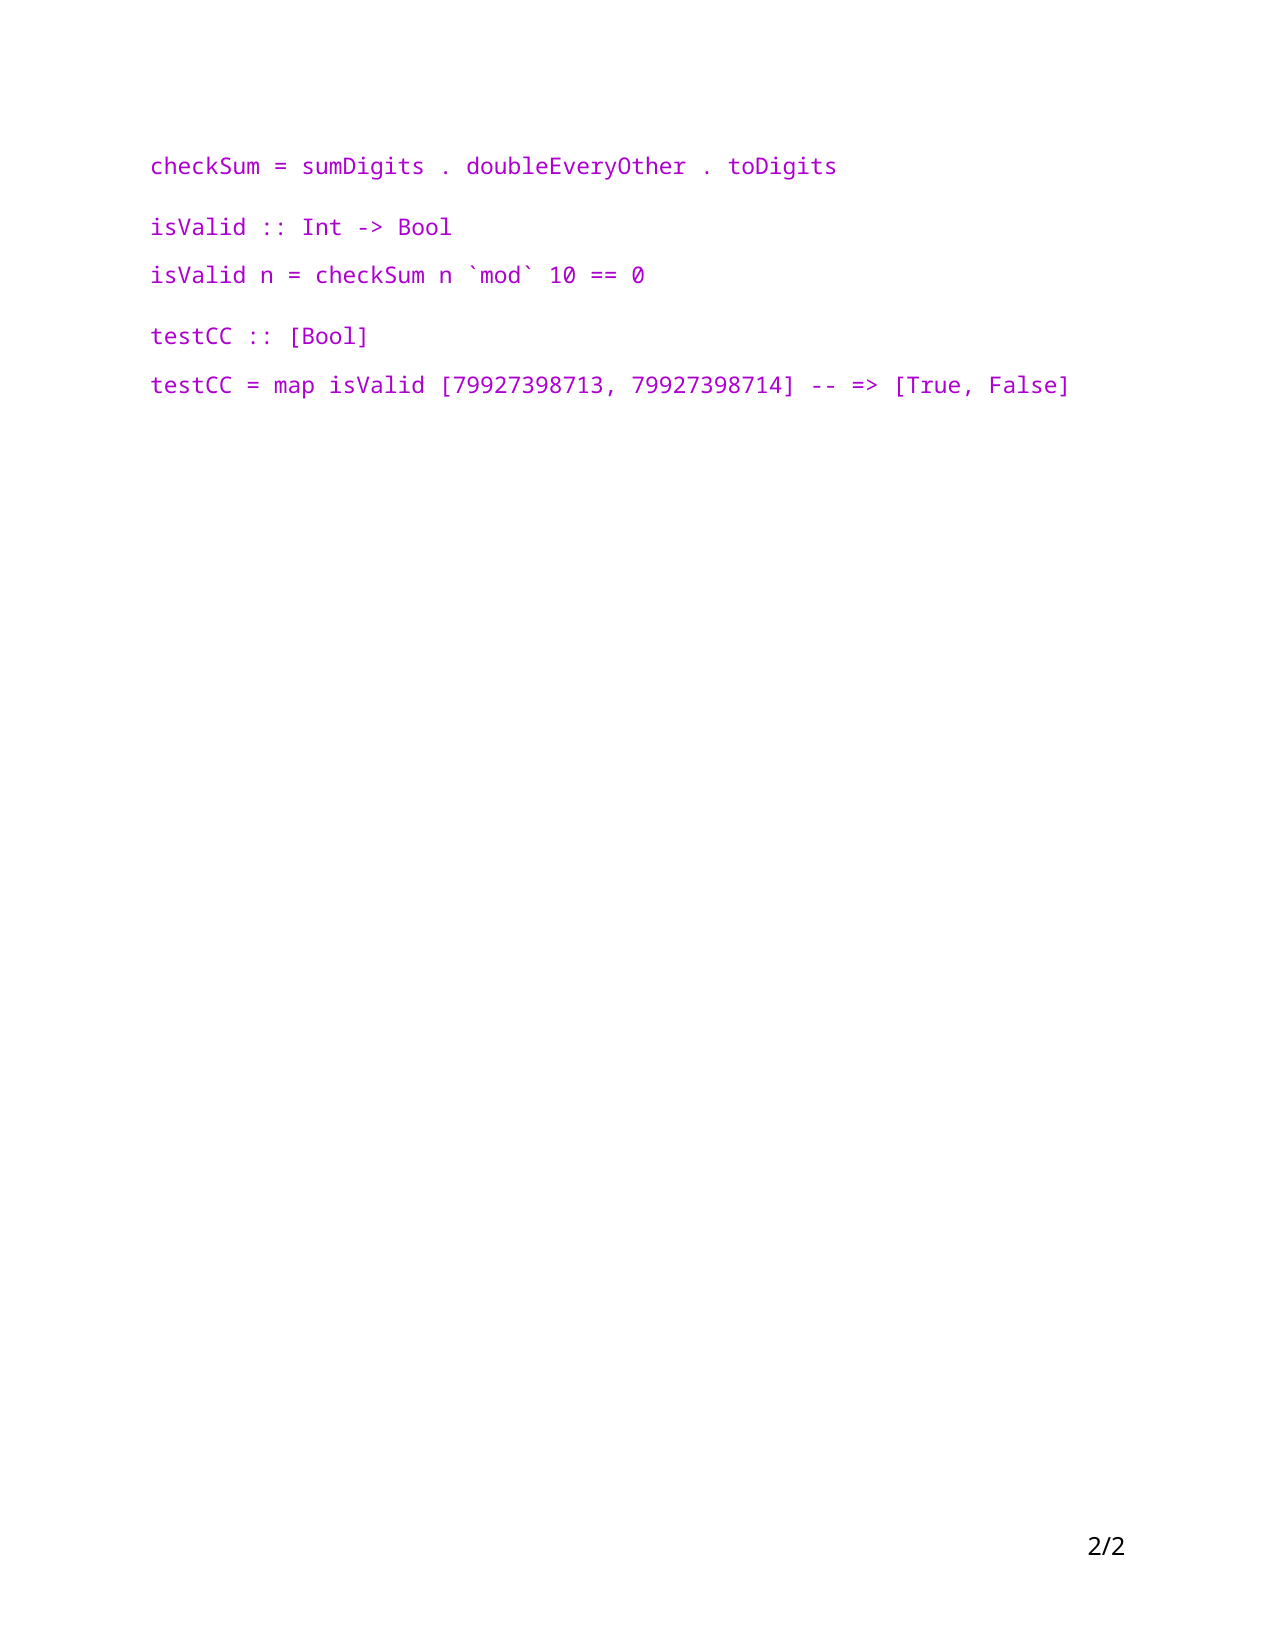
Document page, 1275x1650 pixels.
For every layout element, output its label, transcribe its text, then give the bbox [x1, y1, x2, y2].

text isValid :: Int -> Bool [150, 211, 1125, 242]
text checkSum = sumDigits . doubleEveryOther . toDigits [150, 150, 1125, 181]
text testCC :: [Bool] [150, 320, 1125, 352]
text isValid n = checkSum n `mod` 10 == 0 [150, 259, 1125, 291]
text testCC = map isValid [79927398713, 79927398714] -- => [True, False] [150, 369, 1125, 400]
